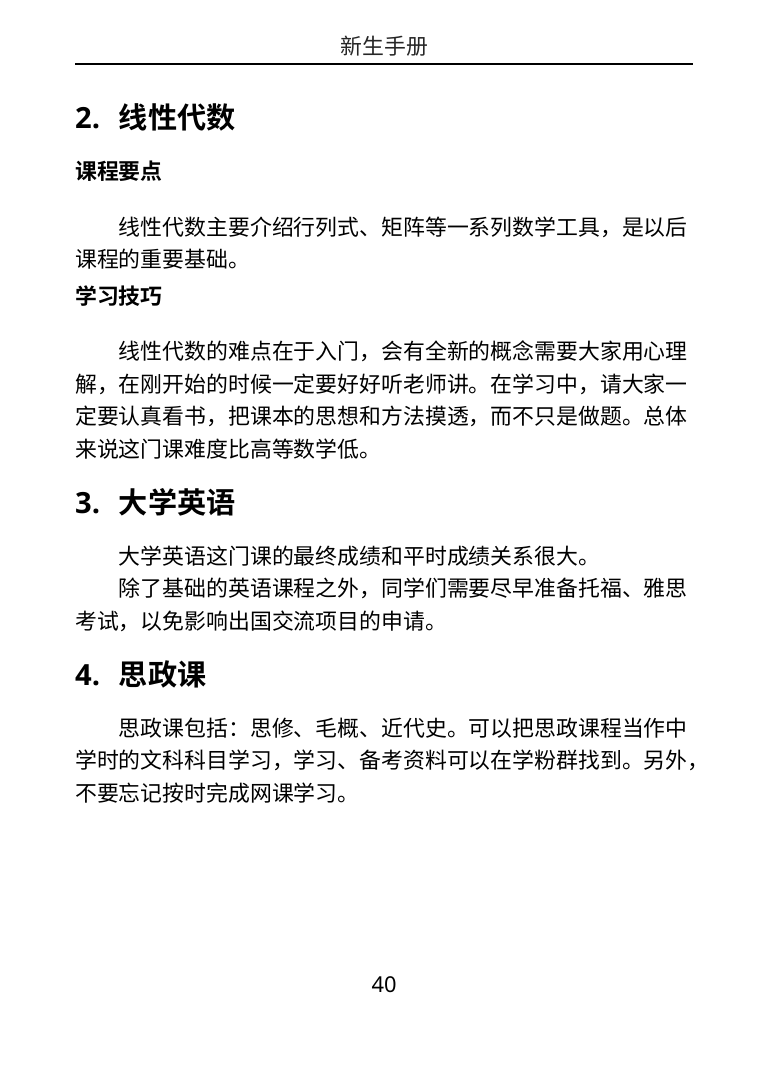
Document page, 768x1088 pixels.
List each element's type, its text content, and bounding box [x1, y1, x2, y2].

text 思政课包括：思修、毛概、近代史。可以把思政课程当作中学时的文科科目学习，学习、备考资料可以在学粉群找到。另外，不要忘记按时完成网课学习。 [75, 710, 693, 808]
text 大学英语这门课的最终成绩和平时成绩关系很大。 [75, 538, 693, 571]
text 课程要点 [75, 153, 671, 186]
text 学习技巧 [75, 278, 671, 311]
text 思政课 [75, 640, 693, 705]
text 线性代数主要介绍行列式、矩阵等一系列数学工具，是以后课程的重要基础。 [75, 209, 693, 274]
text 大学英语 [75, 468, 693, 533]
text 除了基础的英语课程之外，同学们需要尽早准备托福、雅思考试，以免影响出国交流项目的申请。 [75, 571, 693, 636]
text 线性代数 [75, 83, 693, 148]
text 线性代数的难点在于入门，会有全新的概念需要大家用心理解，在刚开始的时候一定要好好听老师讲。在学习中，请大家一定要认真看书，把课本的思想和方法摸透，而不只是做题。总体来说这门课难度比高等数学低。 [75, 334, 693, 464]
